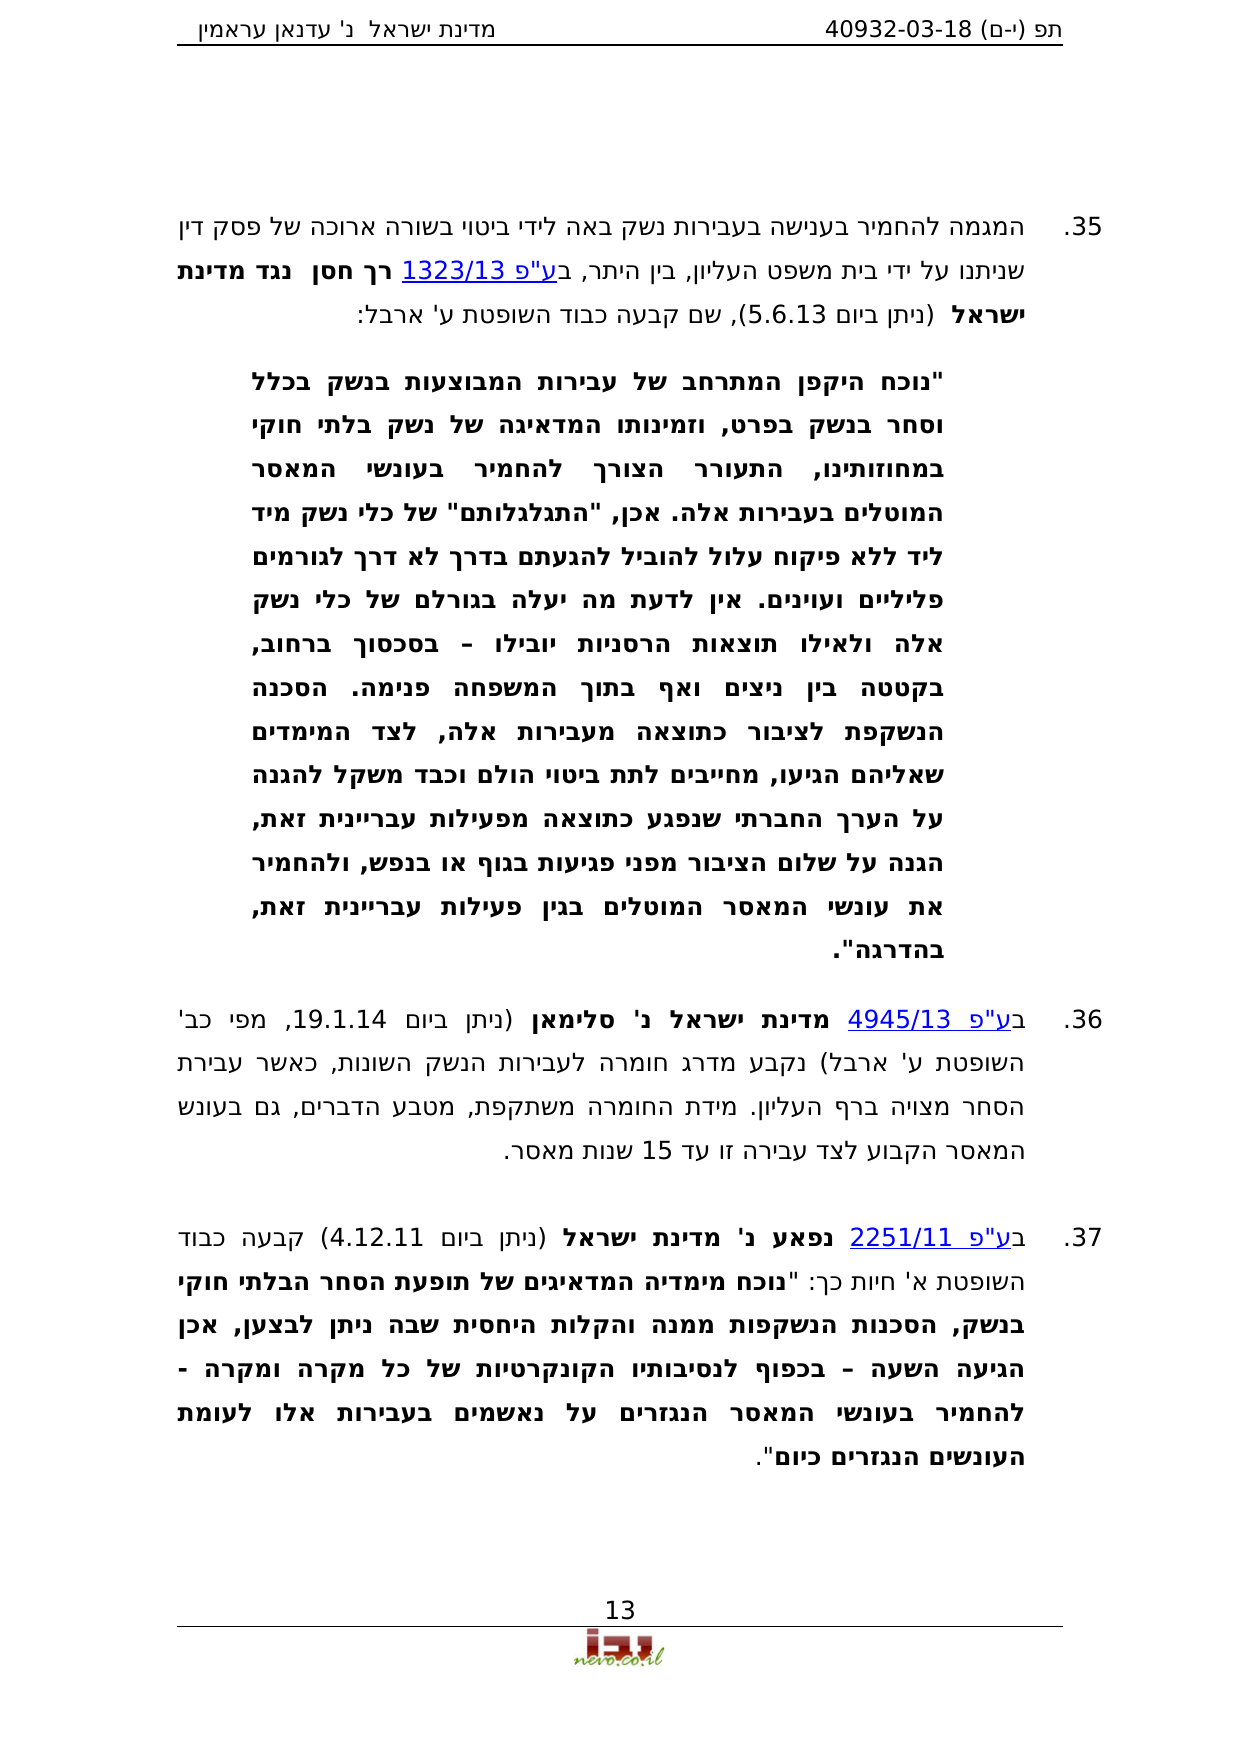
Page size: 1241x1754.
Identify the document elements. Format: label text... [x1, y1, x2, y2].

list המגמה להחמיר בענישה בעבירות נשק באה לידי ביטוי בשורה ארוכה של פסק דין שניתנו על ידי בית משפט העליון, בין היתר, בע"פ 1323/13 רך חסן נגד מדינת ישראל (ניתן ביום 5.6.13), שם קבעה כבוד השופטת ע' ארבל: [177, 213, 1063, 329]
text "נוכח היקפן המתרחב של עבירות המבוצעות בנשק בכלל וסחר בנשק בפרט, וזמינותו המדאיגה של נשק בלתי חוקי במחוזותינו, התעורר הצורך להחמיר בעונשי המאסר המוטלים בעבירות אלה. אכן, "התגלגלותם" של כלי נשק מיד ליד ללא פיקוח עלול להוביל להגעתם בדרך לא דרך לגורמים פליליים ועוינים. אין לדעת מה יעלה בגורלם של כלי נשק אלה ולאילו תוצאות הרסניות יובילו – בסכסוך ברחוב, בקטטה בין ניצים ואף בתוך המשפחה פנימה. הסכנה הנשקפת לציבור כתוצאה מעבירות אלה, לצד המימדים שאליהם הגיעו, מחייבים לתת ביטוי הולם וכבד משקל להגנה על הערך החברתי שנפגע כתוצאה מפעילות עבריינית זאת, הגנה על שלום הציבור מפני פגיעות בגוף או בנפש, ולהחמיר את עונשי המאסר המוטלים בגין פעילות עבריינית זאת, בהדרגה". [251, 367, 945, 965]
picture [574, 1628, 666, 1667]
list בע"פ 4945/13 מדינת ישראל נ' סלימאן (ניתן ביום 19.1.14, מפי כב' השופטת ע' ארבל) נקבע מדרג חומרה לעבירות הנשק השונות, כאשר עבירת הסחר מצויה ברף העליון. מידת החומרה משתקפת, מטבע הדברים, גם בעונש המאסר הקבוע לצד עבירה זו עד 15 שנות מאסר. [177, 1005, 1063, 1165]
list בע"פ 2251/11 נפאע נ' מדינת ישראל (ניתן ביום 4.12.11) קבעה כבוד השופטת א' חיות כך: "נוכח מימדיה המדאיגים של תופעת הסחר הבלתי חוקי בנשק, הסכנות הנשקפות ממנה והקלות היחסית שבה ניתן לבצען, אכן הגיעה השעה – בכפוף לנסיבותיו הקונקרטיות של כל מקרה ומקרה - להחמיר בעונשי המאסר הנגזרים על נאשמים בעבירות אלו לעומת העונשים הנגזרים כיום". [177, 1223, 1063, 1471]
